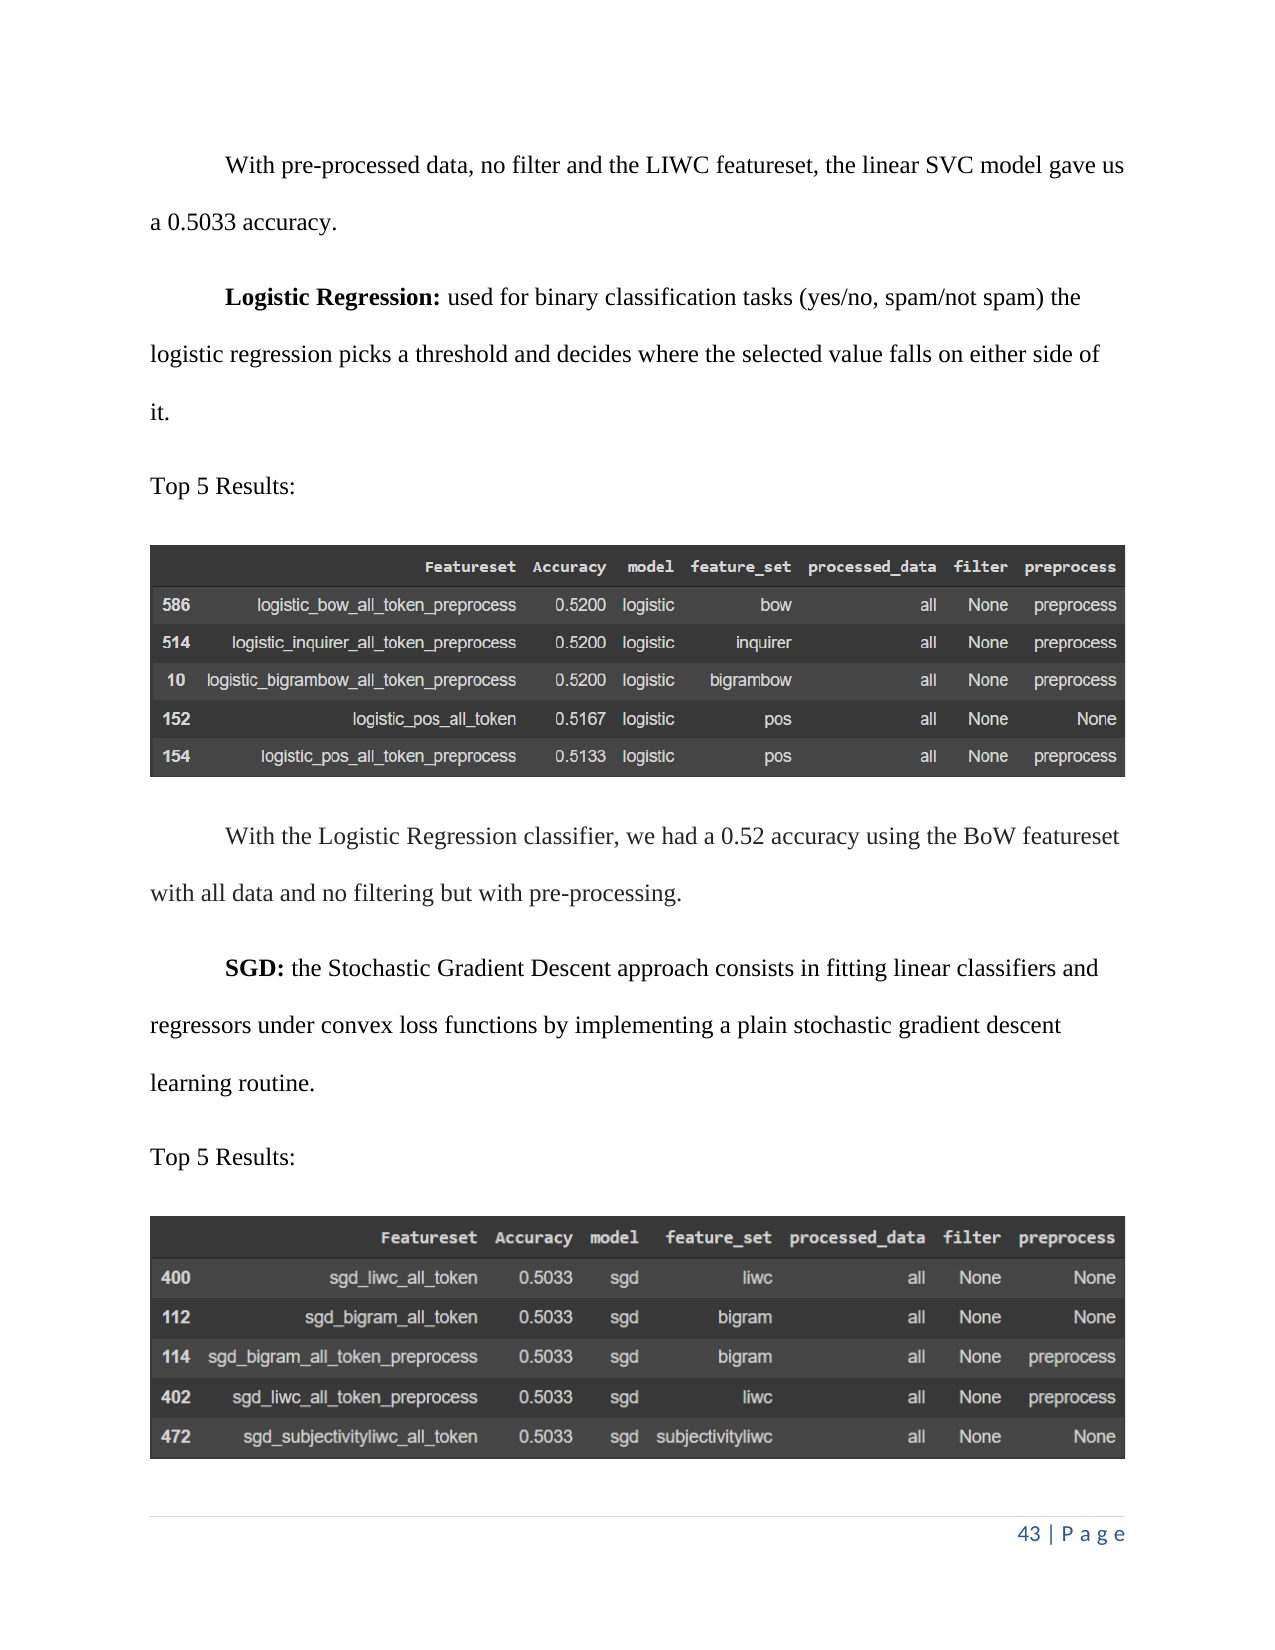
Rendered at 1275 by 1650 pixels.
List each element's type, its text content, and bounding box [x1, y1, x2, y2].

picture [150, 1216, 1125, 1459]
text Top 5 Results: [150, 471, 1125, 499]
text Logistic Regression: used for binary classification tasks (yes/no, spam/not spam) the logistic regression picks a threshold and decides where the selected value falls on either side of it. [150, 282, 1125, 425]
picture [150, 545, 1125, 777]
text With the Logistic Regression classifier, we had a 0.52 accuracy using the BoW featureset with all data and no filtering but with pre-processing. [150, 821, 1125, 907]
text SGD: the Stochastic Gradient Descent approach consists in fitting linear classifiers and regressors under convex loss functions by implementing a plain stochastic gradient descent learning routine. [150, 953, 1125, 1096]
text With pre-processed data, no filter and the LIWC featureset, the linear SVC model gave us a 0.5033 accuracy. [150, 150, 1125, 236]
text Top 5 Results: [150, 1142, 1125, 1171]
